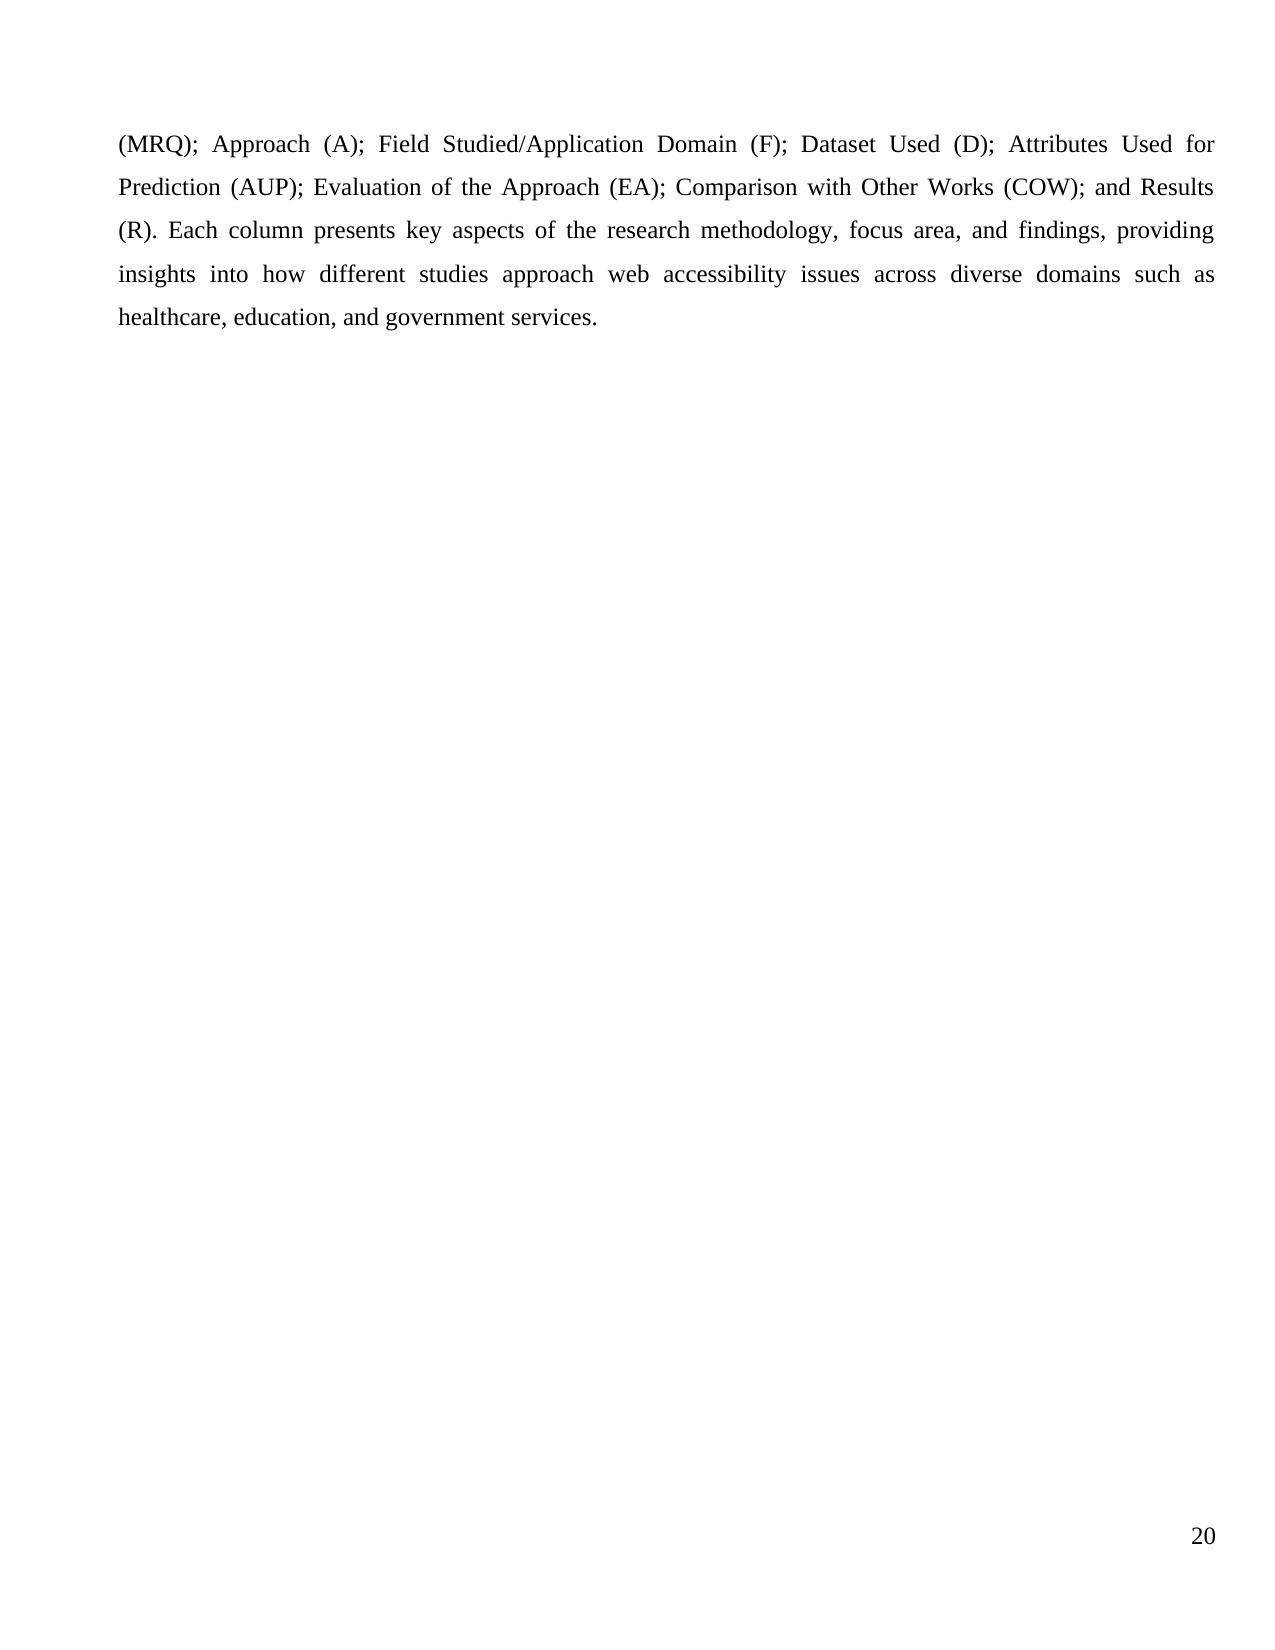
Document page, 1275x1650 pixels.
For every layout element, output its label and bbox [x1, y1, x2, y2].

text [118, 129, 1216, 331]
